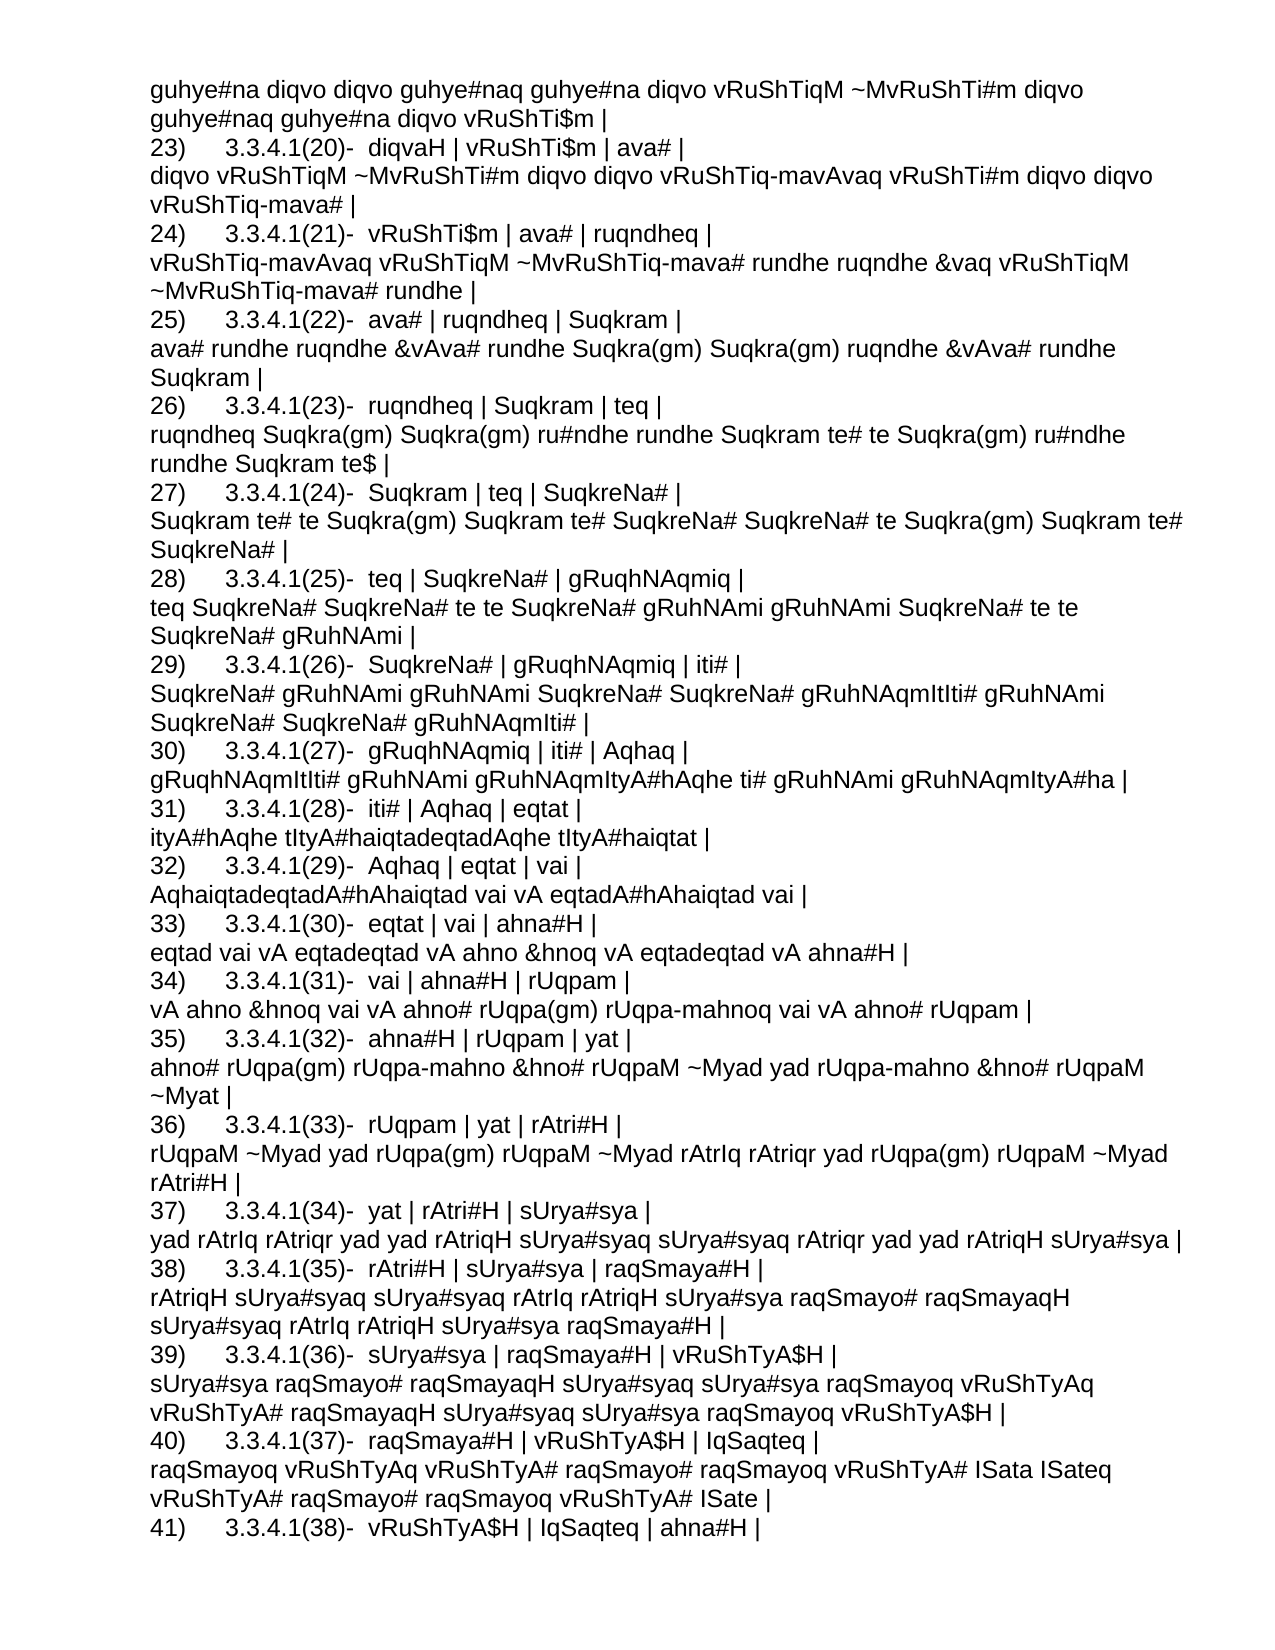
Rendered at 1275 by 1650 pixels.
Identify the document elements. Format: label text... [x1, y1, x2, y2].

text 33) 3.3.4.1(30)- eqtat | vai | ahna#H | [150, 909, 1200, 937]
text 28) 3.3.4.1(25)- teq | SuqkreNa# | gRuqhNAqmiq | [150, 564, 1200, 592]
text ahno# rUqpa(gm) rUqpa-mahno &hno# rUqpaM ~Myad yad rUqpa-mahno &hno# rUqpaM ~Myat | [150, 1052, 1200, 1110]
text Suqkram te# te Suqkra(gm) Suqkram te# SuqkreNa# SuqkreNa# te Suqkra(gm) Suqkram te# SuqkreNa# | [150, 506, 1200, 564]
text 41) 3.3.4.1(38)- vRuShTyA$H | IqSaqteq | ahna#H | [150, 1512, 1200, 1541]
text ruqndheq Suqkra(gm) Suqkra(gm) ru#ndhe rundhe Suqkram te# te Suqkra(gm) ru#ndhe rundhe Suqkram te$ | [150, 420, 1200, 477]
text 38) 3.3.4.1(35)- rAtri#H | sUrya#sya | raqSmaya#H | [150, 1254, 1200, 1282]
text sUrya#sya raqSmayo# raqSmayaqH sUrya#syaq sUrya#sya raqSmayoq vRuShTyAq vRuShTyA# raqSmayaqH sUrya#syaq sUrya#sya raqSmayoq vRuShTyA$H | [150, 1369, 1200, 1426]
text yad rAtrIq rAtriqr yad yad rAtriqH sUrya#syaq sUrya#syaq rAtriqr yad yad rAtriqH sUrya#sya | [150, 1225, 1200, 1254]
text SuqkreNa# gRuhNAmi gRuhNAmi SuqkreNa# SuqkreNa# gRuhNAqmItIti# gRuhNAmi SuqkreNa# SuqkreNa# gRuhNAqmIti# | [150, 679, 1200, 736]
text 37) 3.3.4.1(34)- yat | rAtri#H | sUrya#sya | [150, 1196, 1200, 1225]
text rAtriqH sUrya#syaq sUrya#syaq rAtrIq rAtriqH sUrya#sya raqSmayo# raqSmayaqH sUrya#syaq rAtrIq rAtriqH sUrya#sya raqSmaya#H | [150, 1282, 1200, 1340]
text ityA#hAqhe tItyA#haiqtadeqtadAqhe tItyA#haiqtat | [150, 822, 1200, 851]
text vA ahno &hnoq vai vA ahno# rUqpa(gm) rUqpa-mahnoq vai vA ahno# rUqpam | [150, 995, 1200, 1024]
text 30) 3.3.4.1(27)- gRuqhNAqmiq | iti# | Aqhaq | [150, 736, 1200, 765]
text raqSmayoq vRuShTyAq vRuShTyA# raqSmayo# raqSmayoq vRuShTyA# ISata ISateq vRuShTyA# raqSmayo# raqSmayoq vRuShTyA# ISate | [150, 1455, 1200, 1512]
text teq SuqkreNa# SuqkreNa# te te SuqkreNa# gRuhNAmi gRuhNAmi SuqkreNa# te te SuqkreNa# gRuhNAmi | [150, 592, 1200, 650]
text 27) 3.3.4.1(24)- Suqkram | teq | SuqkreNa# | [150, 477, 1200, 506]
text 34) 3.3.4.1(31)- vai | ahna#H | rUqpam | [150, 966, 1200, 995]
text diqvo vRuShTiqM ~MvRuShTi#m diqvo diqvo vRuShTiq-mavAvaq vRuShTi#m diqvo diqvo vRuShTiq-mava# | [150, 161, 1200, 219]
text 23) 3.3.4.1(20)- diqvaH | vRuShTi$m | ava# | [150, 132, 1200, 161]
text 24) 3.3.4.1(21)- vRuShTi$m | ava# | ruqndheq | [150, 219, 1200, 247]
text 26) 3.3.4.1(23)- ruqndheq | Suqkram | teq | [150, 391, 1200, 420]
text 39) 3.3.4.1(36)- sUrya#sya | raqSmaya#H | vRuShTyA$H | [150, 1340, 1200, 1369]
text vRuShTiq-mavAvaq vRuShTiqM ~MvRuShTiq-mava# rundhe ruqndhe &vaq vRuShTiqM ~MvRuShTiq-mava# rundhe | [150, 247, 1200, 305]
text ava# rundhe ruqndhe &vAva# rundhe Suqkra(gm) Suqkra(gm) ruqndhe &vAva# rundhe Suqkram | [150, 334, 1200, 391]
text 32) 3.3.4.1(29)- Aqhaq | eqtat | vai | [150, 851, 1200, 880]
text 29) 3.3.4.1(26)- SuqkreNa# | gRuqhNAqmiq | iti# | [150, 650, 1200, 679]
text rUqpaM ~Myad yad rUqpa(gm) rUqpaM ~Myad rAtrIq rAtriqr yad rUqpa(gm) rUqpaM ~Myad rAtri#H | [150, 1139, 1200, 1196]
text 35) 3.3.4.1(32)- ahna#H | rUqpam | yat | [150, 1024, 1200, 1052]
text 25) 3.3.4.1(22)- ava# | ruqndheq | Suqkram | [150, 305, 1200, 334]
text gRuqhNAqmItIti# gRuhNAmi gRuhNAqmItyA#hAqhe ti# gRuhNAmi gRuhNAqmItyA#ha | [150, 765, 1200, 794]
text 31) 3.3.4.1(28)- iti# | Aqhaq | eqtat | [150, 794, 1200, 822]
text eqtad vai vA eqtadeqtad vA ahno &hnoq vA eqtadeqtad vA ahna#H | [150, 937, 1200, 966]
text 40) 3.3.4.1(37)- raqSmaya#H | vRuShTyA$H | IqSaqteq | [150, 1426, 1200, 1455]
text guhye#na diqvo diqvo guhye#naq guhye#na diqvo vRuShTiqM ~MvRuShTi#m diqvo guhye#naq guhye#na diqvo vRuShTi$m | [150, 75, 1200, 132]
text AqhaiqtadeqtadA#hAhaiqtad vai vA eqtadA#hAhaiqtad vai | [150, 880, 1200, 909]
text 36) 3.3.4.1(33)- rUqpam | yat | rAtri#H | [150, 1110, 1200, 1139]
